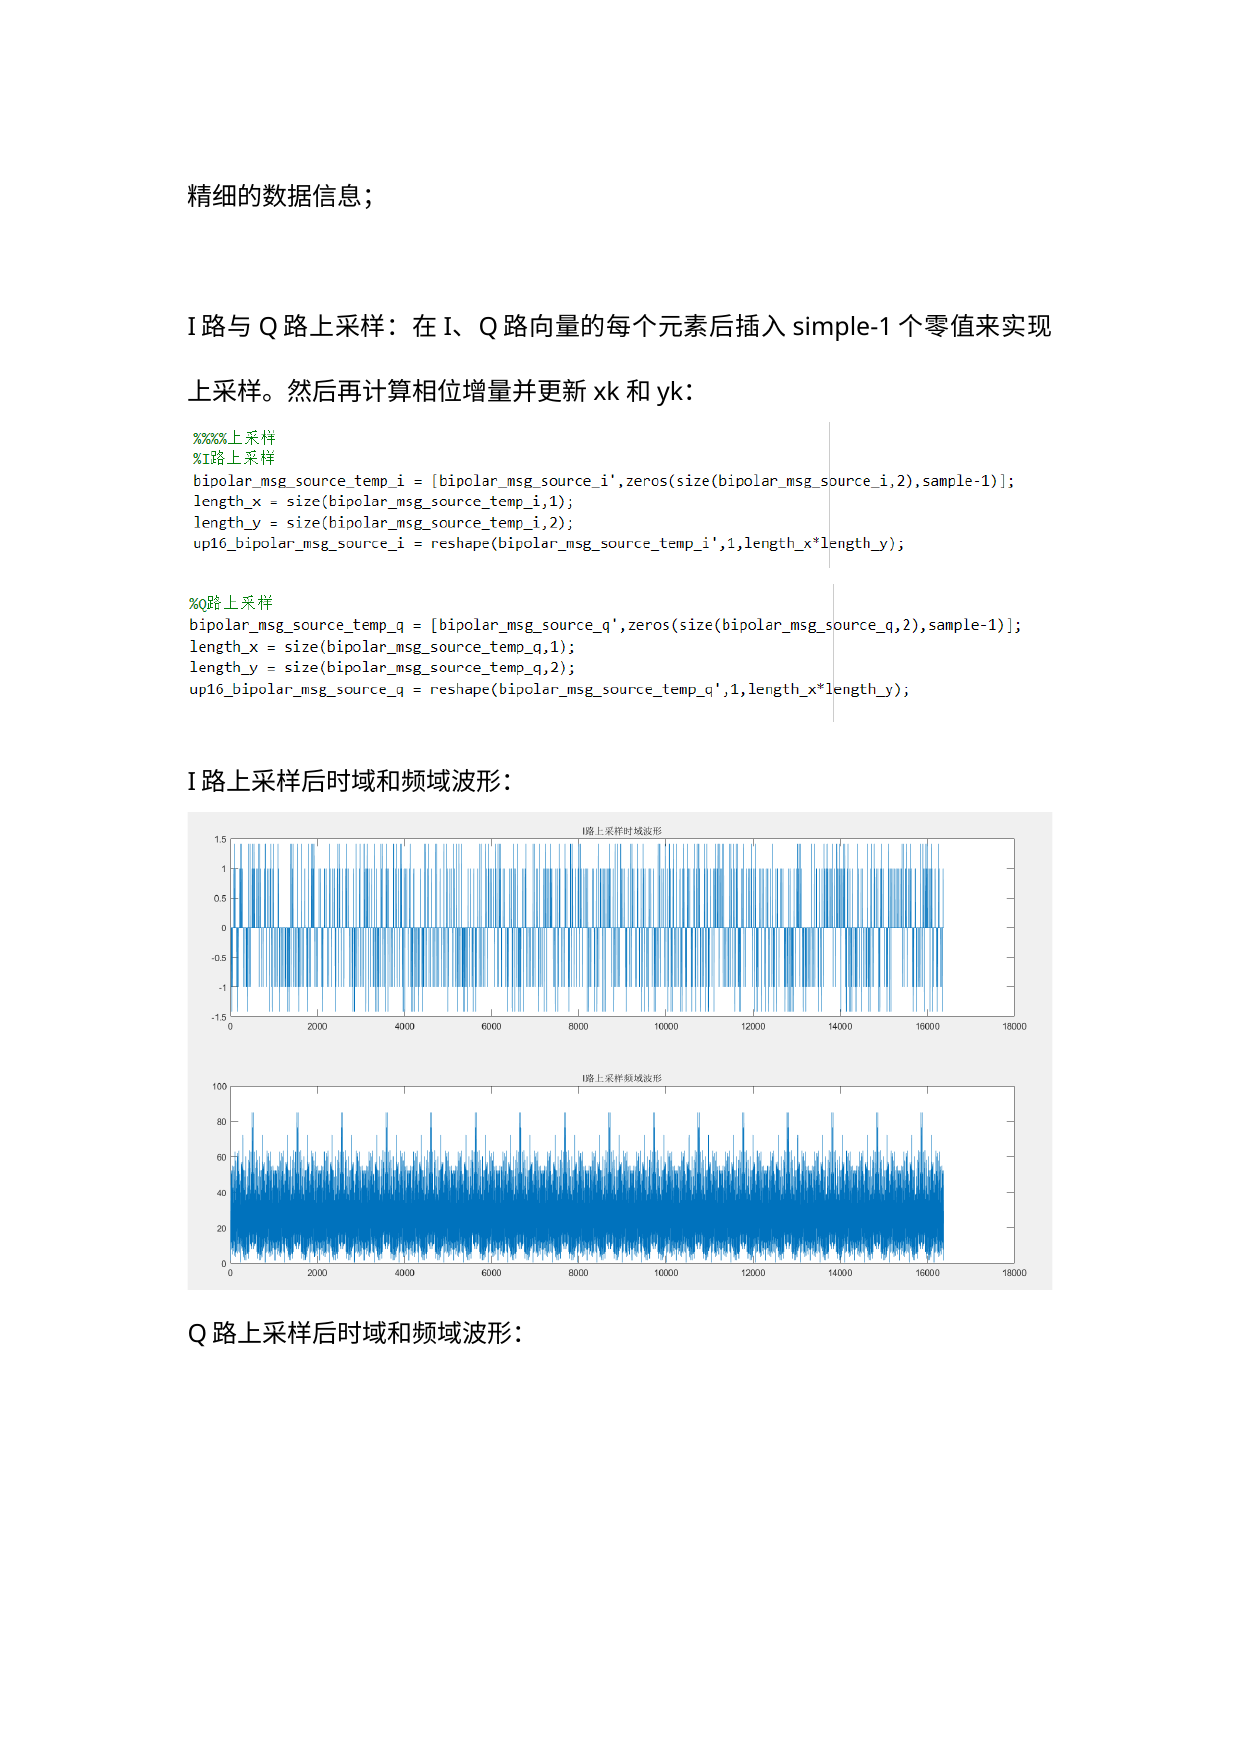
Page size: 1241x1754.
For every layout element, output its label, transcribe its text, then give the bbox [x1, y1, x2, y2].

picture [187, 812, 1053, 1290]
picture [187, 584, 1040, 722]
picture [187, 422, 1029, 568]
text I路与Q路上采样：在I、Q路向量的每个元素后插入simple-1个零值来实现上采样。然后再计算相位增量并更新 xk 和 yk： [187, 292, 1053, 422]
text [187, 162, 1053, 227]
text Q路上采样后时域和频域波形： [187, 1299, 1053, 1364]
text I路上采样后时域和频域波形： [187, 747, 1053, 812]
